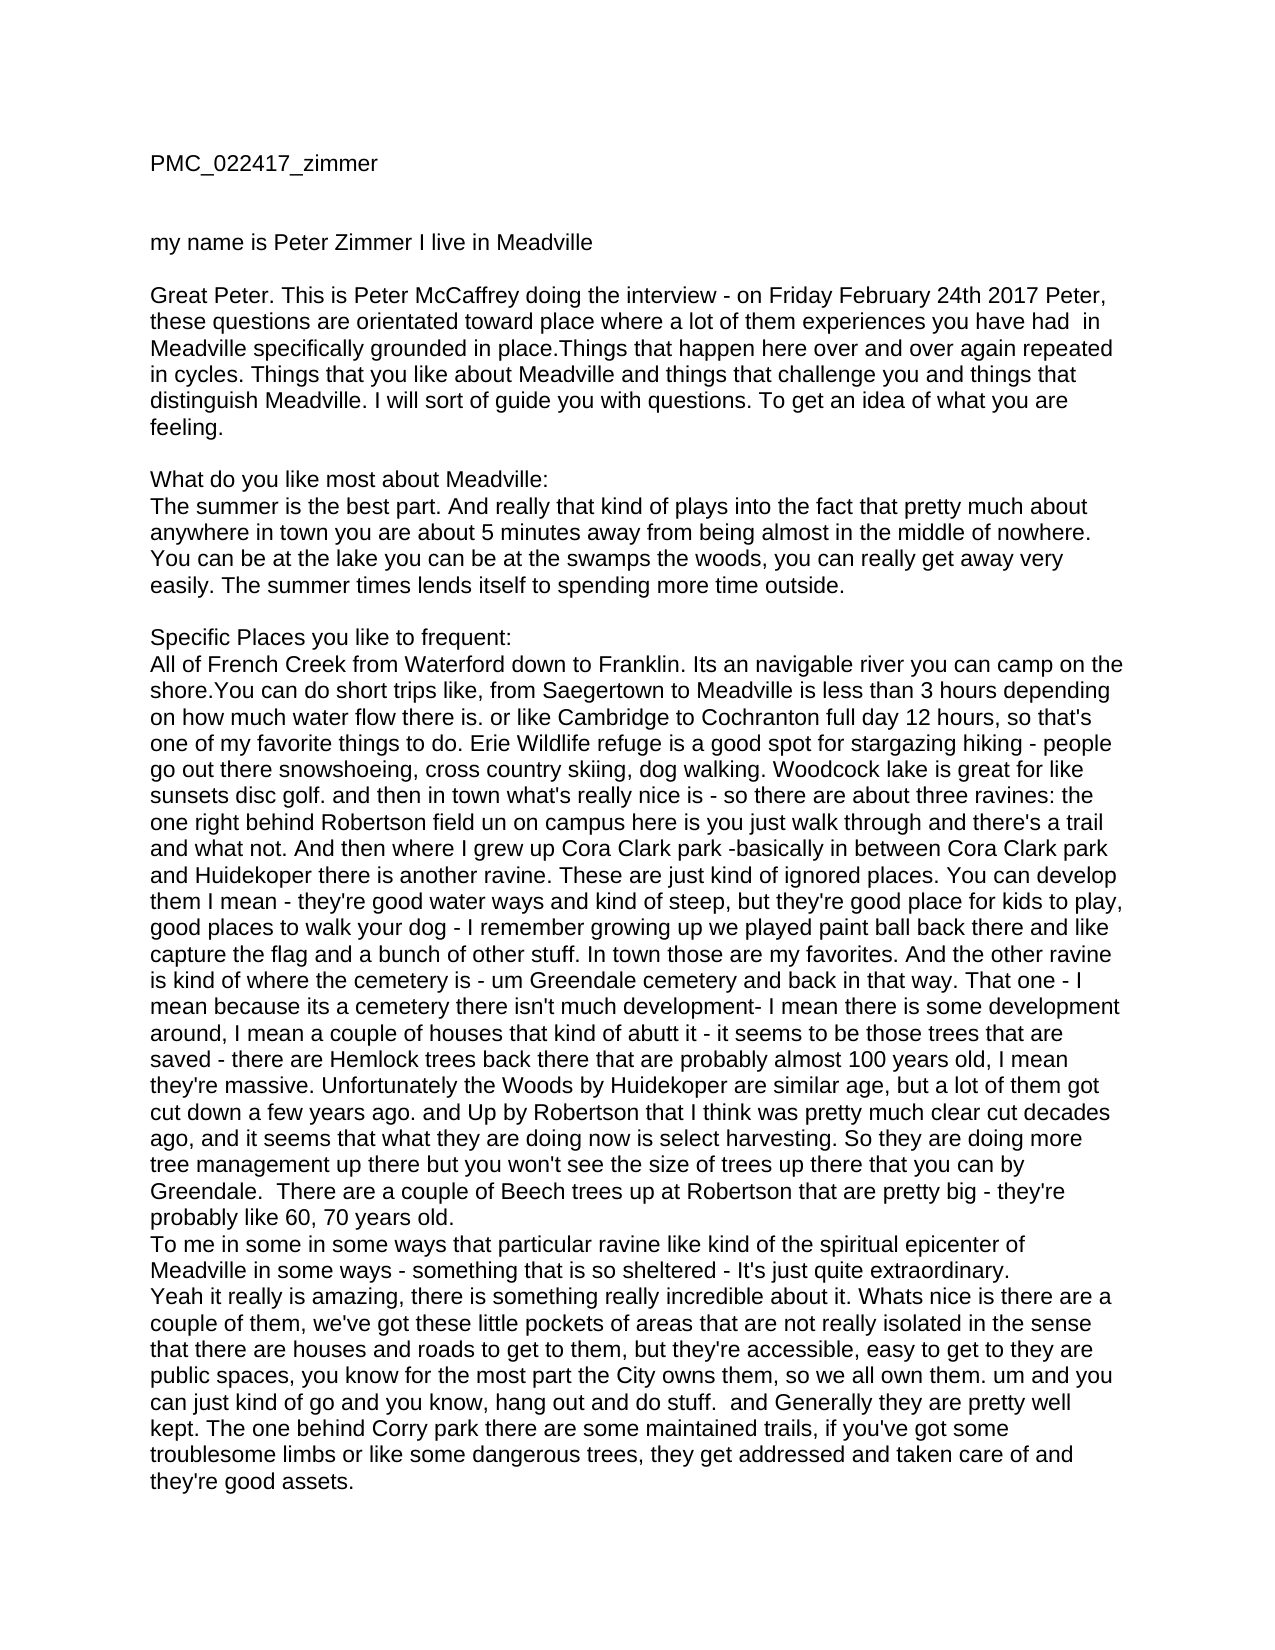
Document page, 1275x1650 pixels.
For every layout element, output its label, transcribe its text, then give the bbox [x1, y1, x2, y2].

text To me in some in some ways that particular ravine like kind of the spiritual epicenter of Meadville in some ways - something that is so sheltered - It's just quite extraordinary. [150, 1231, 1125, 1283]
text my name is Peter Zimmer I live in Meadville [150, 229, 1125, 255]
text Yeah it really is amazing, there is something really incredible about it. Whats nice is there are a couple of them, we've got these little pockets of areas that are not really isolated in the sense that there are houses and roads to get to them, but they're accessible, easy to get to they are public spaces, you know for the most part the City owns them, so we all own them. um and you can just kind of go and you know, hang out and do stuff. and Generally they are pretty well kept. The one behind Corry park there are some maintained trails, if you've got some troublesome limbs or like some dangerous trees, they get addressed and taken care of and they're good assets. [150, 1283, 1125, 1494]
text All of French Creek from Waterford down to Franklin. Its an navigable river you can camp on the shore.You can do short trips like, from Saegertown to Meadville is less than 3 hours depending on how much water flow there is. or like Cambridge to Cochranton full day 12 hours, so that's one of my favorite things to do. Erie Wildlife refuge is a good spot for stargazing hiking - people go out there snowshoeing, cross country skiing, dog walking. Woodcock lake is great for like sunsets disc golf. and then in town what's really nice is - so there are about three ravines: the one right behind Robertson field un on campus here is you just walk through and there's a trail and what not. And then where I grew up Cora Clark park -basically in between Cora Clark park and Huidekoper there is another ravine. These are just kind of ignored places. You can develop them I mean - they're good water ways and kind of steep, but they're good place for kids to play, good places to walk your dog - I remember growing up we played paint ball back there and like capture the flag and a bunch of other stuff. In town those are my favorites. And the other ravine is kind of where the cemetery is - um Greendale cemetery and back in that way. That one - I mean because its a cemetery there isn't much development- I mean there is some development around, I mean a couple of houses that kind of abutt it - it seems to be those trees that are saved - there are Hemlock trees back there that are probably almost 100 years old, I mean they're massive. Unfortunately the Woods by Huidekoper are similar age, but a lot of them got cut down a few years ago. and Up by Robertson that I think was pretty much clear cut decades ago, and it seems that what they are doing now is select harvesting. So they are doing more tree management up there but you won't see the size of trees up there that you can by Greendale. There are a couple of Beech trees up at Robertson that are pretty big - they're probably like 60, 70 years old. [150, 651, 1125, 1231]
text Great Peter. This is Peter McCaffrey doing the interview - on Friday February 24th 2017 Peter, these questions are orientated toward place where a lot of them experiences you have had in Meadville specifically grounded in place.Things that happen here over and over again repeated in cycles. Things that you like about Meadville and things that challenge you and things that distinguish Meadville. I will sort of guide you with questions. To get an idea of what you are feeling. [150, 282, 1125, 440]
text Specific Places you like to frequent: [150, 624, 1125, 651]
text PMC_022417_zimmer [150, 150, 1125, 176]
text What do you like most about Meadville: [150, 466, 1125, 493]
text The summer is the best part. And really that kind of plays into the fact that pretty much about anywhere in town you are about 5 minutes away from being almost in the middle of nowhere. You can be at the lake you can be at the swamps the woods, you can really get away very easily. The summer times lends itself to spending more time outside. [150, 493, 1125, 598]
